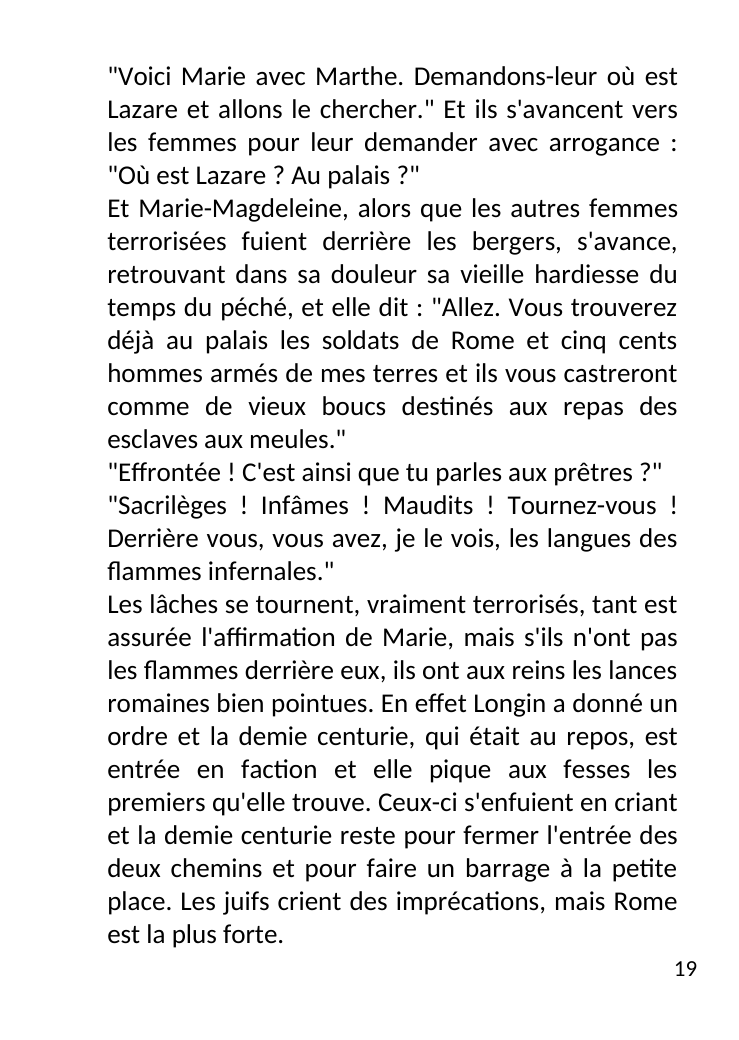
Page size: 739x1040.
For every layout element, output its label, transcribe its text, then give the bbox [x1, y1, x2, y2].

text Les lâches se tournent, vraiment terrorisés, tant est assurée l'affirmation de Marie, mais s'ils n'ont pas les flammes derrière eux, ils ont aux reins les lances romaines bien pointues. En effet Longin a donné un ordre et la demie centurie, qui était au repos, est entrée en faction et elle pique aux fesses les premiers qu'elle trouve. Ceux-ci s'enfuient en criant et la demie centurie reste pour fermer l'entrée des deux chemins et pour faire un barrage à la petite place. Les juifs crient des imprécations, mais Rome est la plus forte. [107, 587, 678, 951]
text "Effrontée ! C'est ainsi que tu parles aux prêtres ?" [107, 455, 678, 488]
text "Sacrilèges ! Infâmes ! Maudits ! Tournez-vous ! Derrière vous, vous avez, je le vois, les langues des flammes infernales." [107, 488, 678, 587]
text Et Marie-Magdeleine, alors que les autres femmes terrorisées fuient derrière les bergers, s'avance, retrouvant dans sa douleur sa vieille hardiesse du temps du péché, et elle dit : "Allez. Vous trouverez déjà au palais les soldats de Rome et cinq cents hommes armés de mes terres et ils vous castreront comme de vieux boucs destinés aux repas des esclaves aux meules." [107, 191, 678, 455]
text "Voici Marie avec Marthe. Demandons-leur où est Lazare et allons le chercher." Et ils s'avancent vers les femmes pour leur demander avec arrogance : "Où est Lazare ? Au palais ?" [107, 59, 678, 191]
